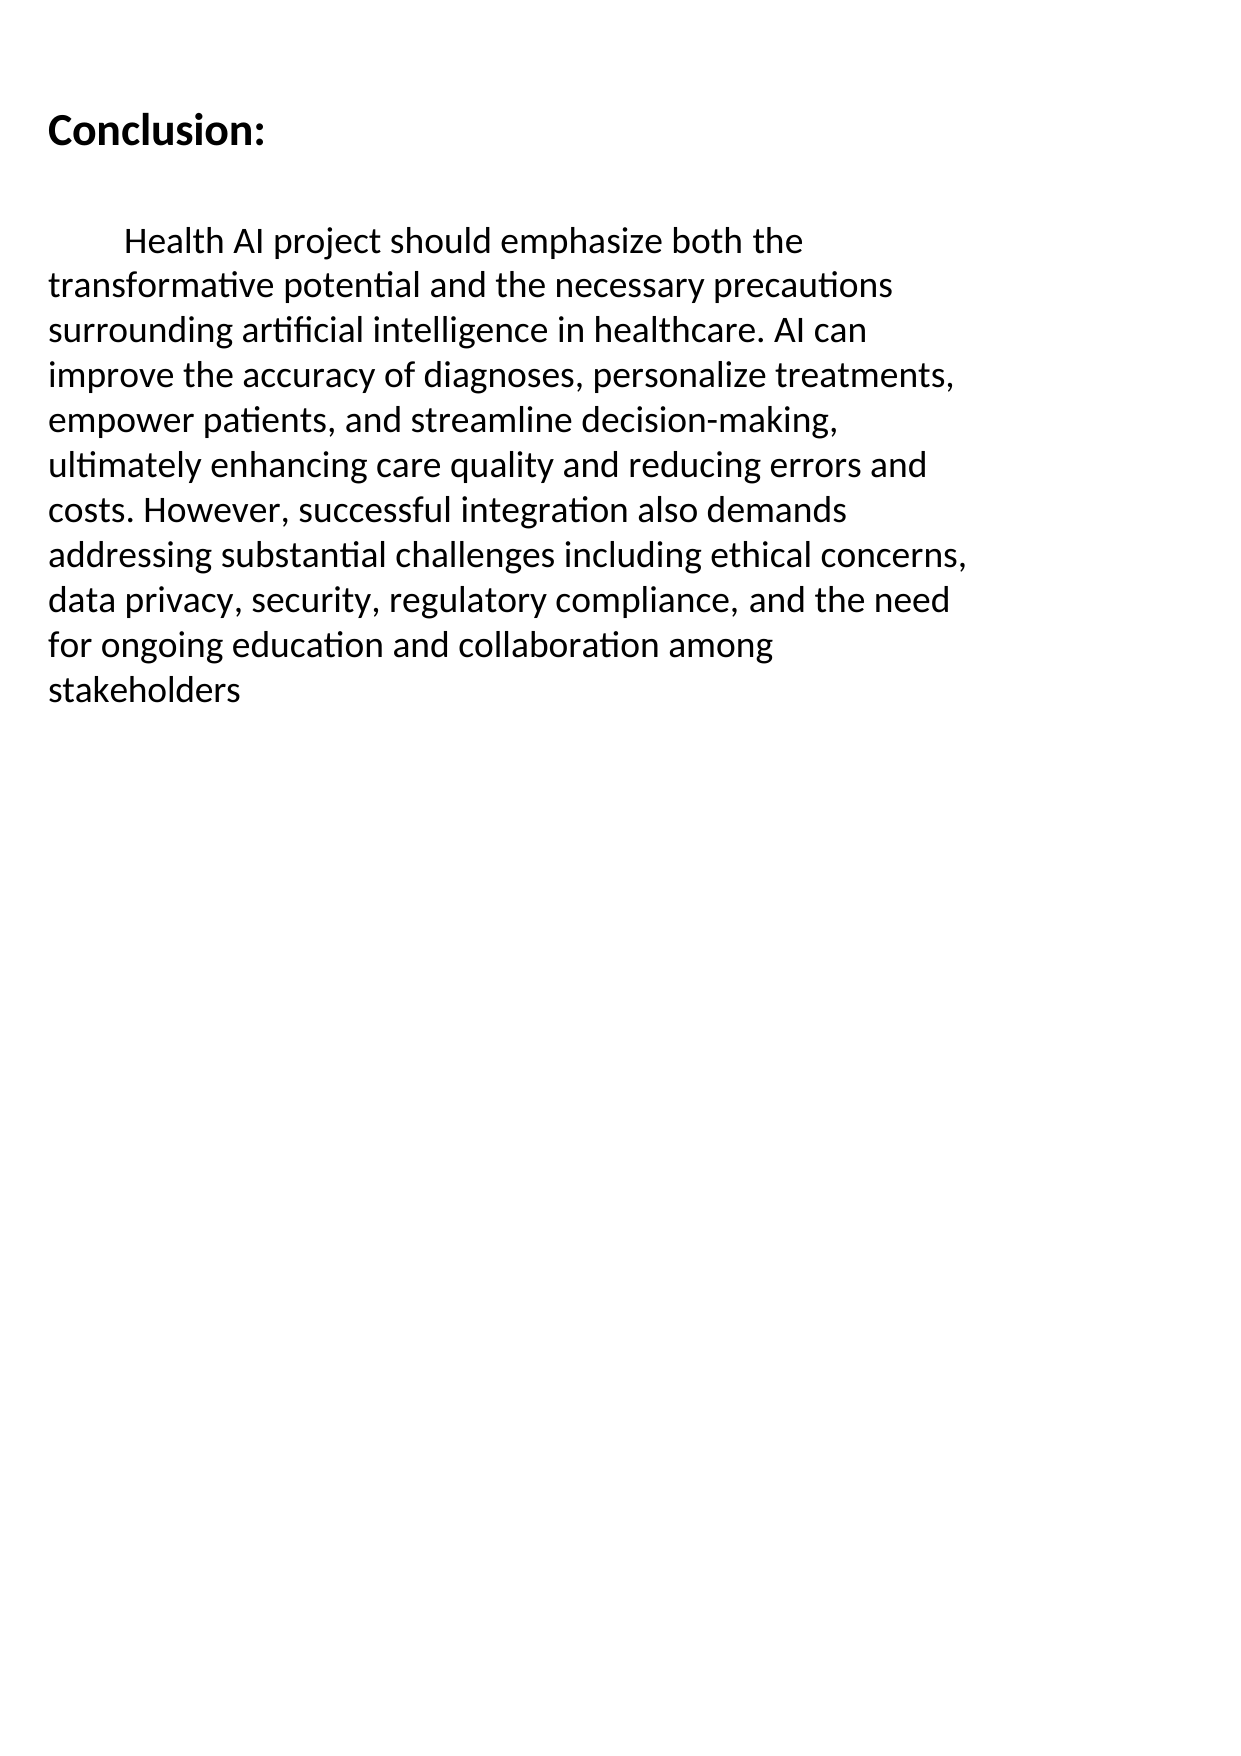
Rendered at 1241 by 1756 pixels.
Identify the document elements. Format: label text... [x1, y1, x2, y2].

subtitle Conclusion: [48, 98, 1182, 157]
text Health AI project should emphasize both the transformative potential and the necessary precautions surrounding artificial intelligence in healthcare. AI can improve the accuracy of diagnoses, personalize treatments, empower patients, and streamline decision-making, ultimately enhancing care quality and reducing errors and costs. However, successful integration also demands addressing substantial challenges including ethical concerns, data privacy, security, regulatory compliance, and the need for ongoing education and collaboration among stakeholders [48, 217, 972, 712]
